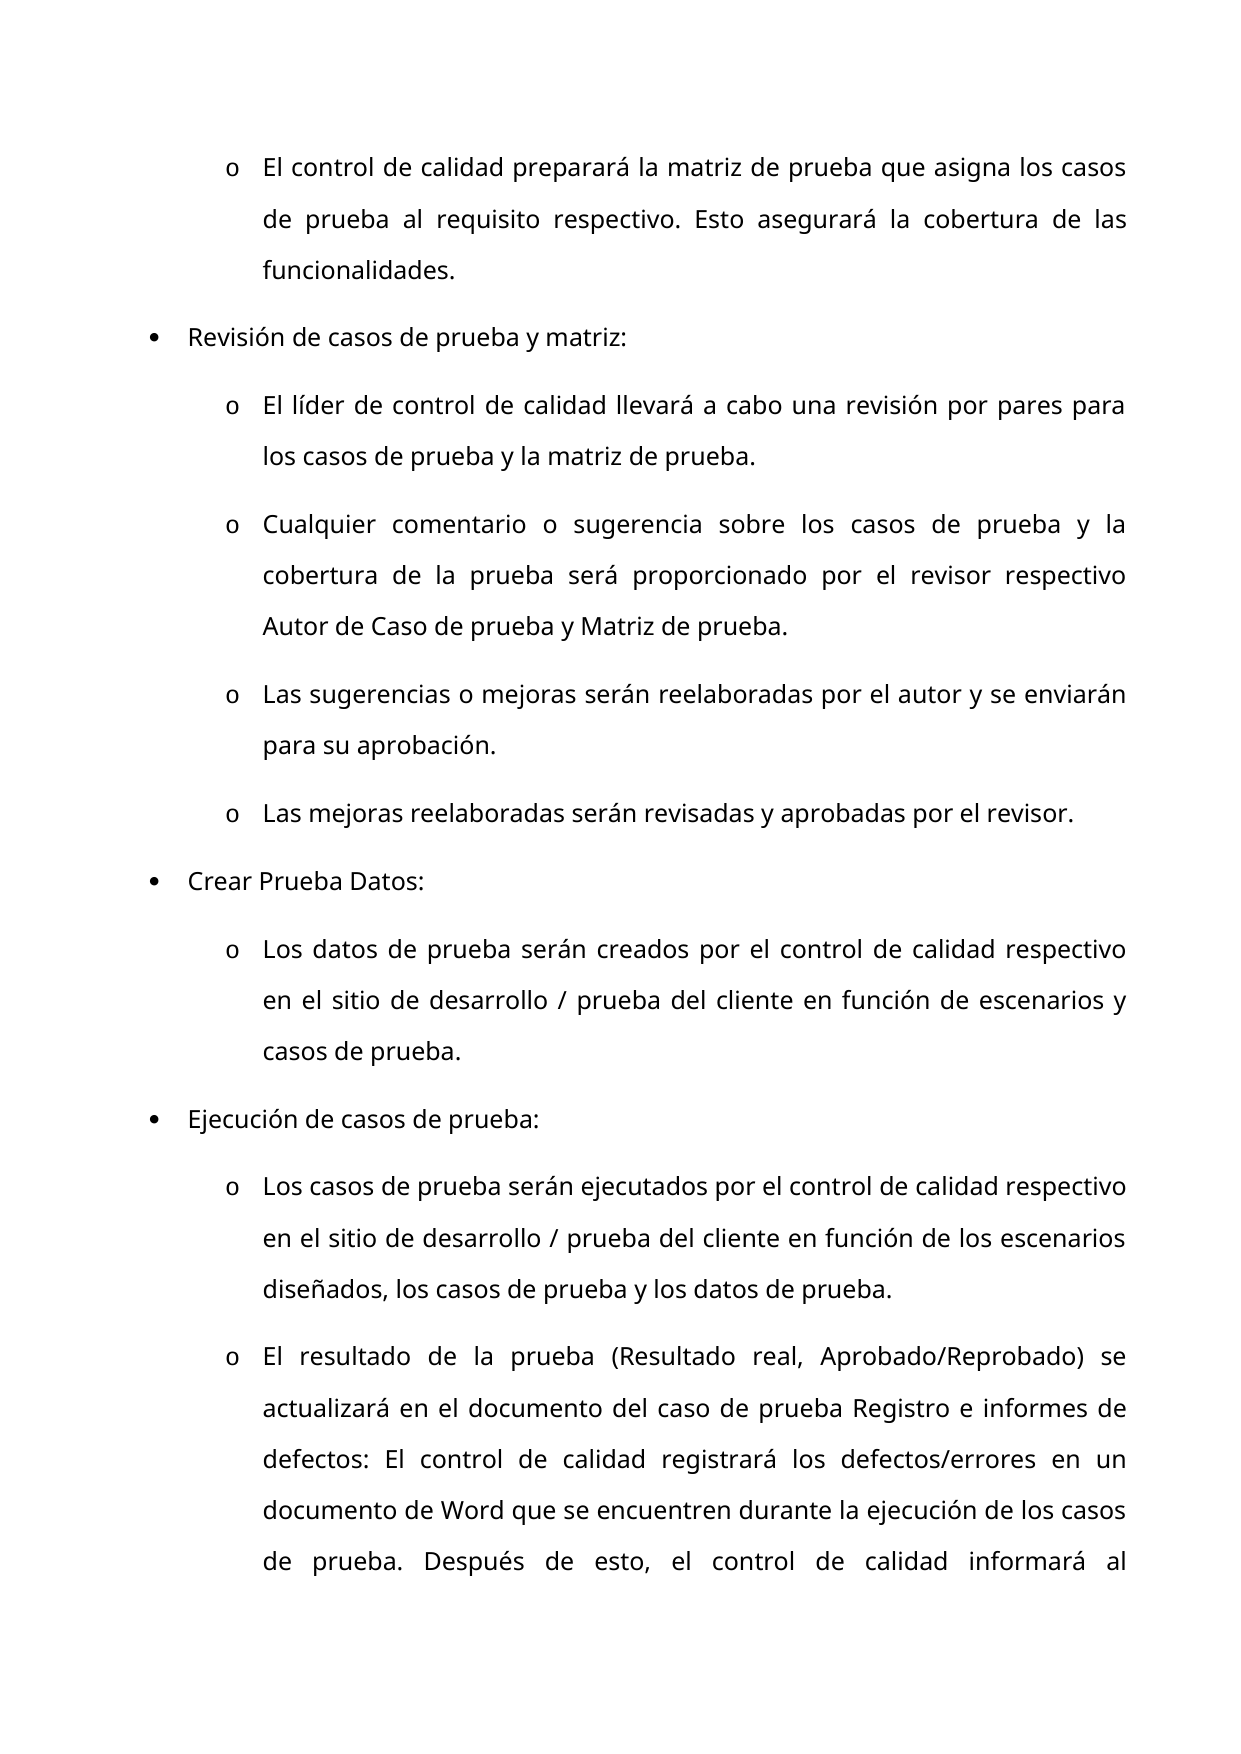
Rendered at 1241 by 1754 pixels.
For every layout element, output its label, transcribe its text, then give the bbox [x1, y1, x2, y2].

list El control de calidad preparará la matriz de prueba que asigna los casos de prueba al requisito respectivo. Esto asegurará la cobertura de las funcionalidades. [225, 150, 1128, 286]
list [225, 1339, 1128, 1577]
list Las sugerencias o mejoras serán reelaboradas por el autor y se enviarán para su aprobación. [225, 677, 1128, 762]
list Los datos de prueba serán creados por el control de calidad respectivo en el sitio de desarrollo / prueba del cliente en función de escenarios y casos de prueba. [225, 931, 1128, 1068]
list El líder de control de calidad llevará a cabo una revisión por pares para los casos de prueba y la matriz de prueba. [225, 388, 1128, 473]
list Cualquier comentario o sugerencia sobre los casos de prueba y la cobertura de la prueba será proporcionado por el revisor respectivo Autor de Caso de prueba y Matriz de prueba. [225, 507, 1128, 643]
list Las mejoras reelaboradas serán revisadas y aprobadas por el revisor. [225, 796, 1128, 830]
list Los casos de prueba serán ejecutados por el control de calidad respectivo en el sitio de desarrollo / prueba del cliente en función de los escenarios diseñados, los casos de prueba y los datos de prueba. [225, 1169, 1128, 1305]
list Crear Prueba Datos: [150, 864, 1128, 898]
list Ejecución de casos de prueba: [150, 1101, 1128, 1135]
list Revisión de casos de prueba y matriz: [150, 320, 1128, 354]
